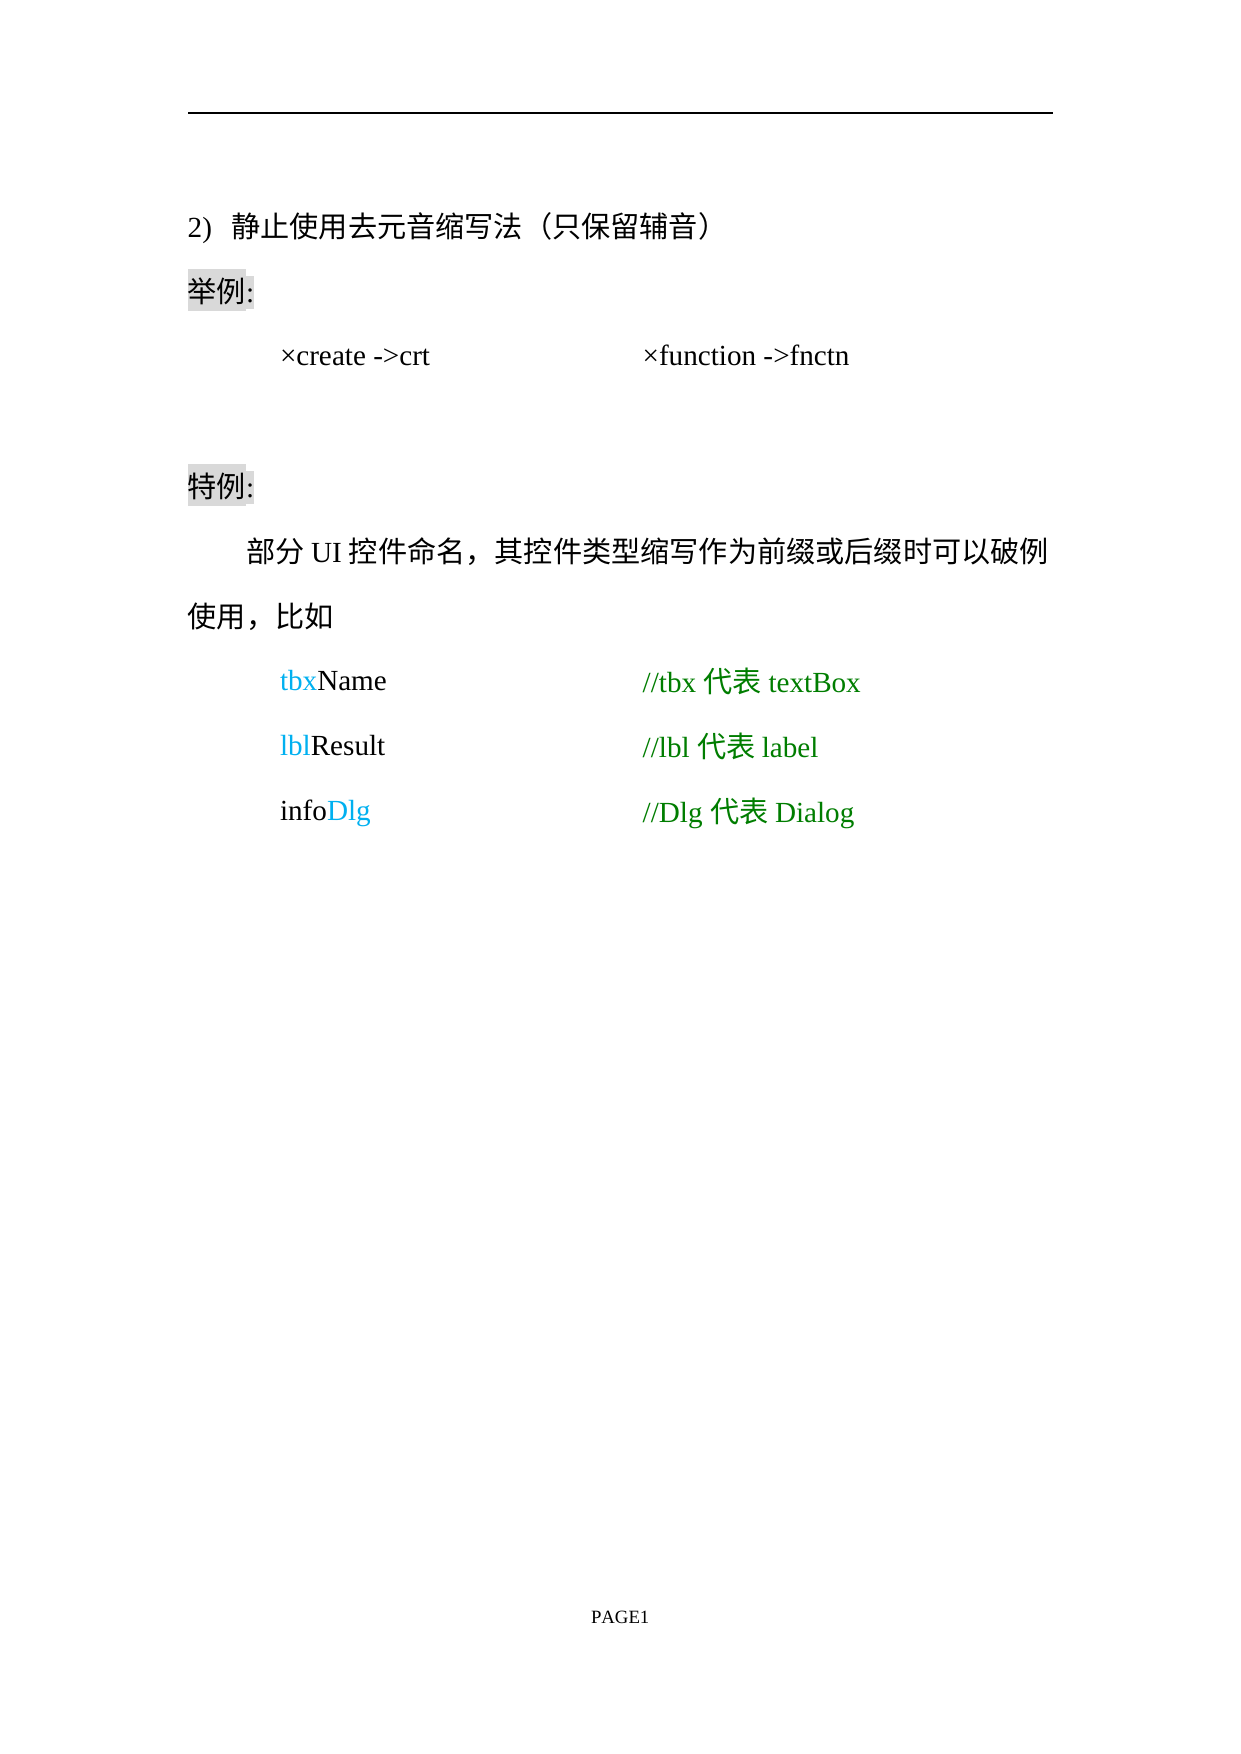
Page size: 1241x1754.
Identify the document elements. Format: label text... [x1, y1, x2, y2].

list 静止使用去元音缩写法（只保留辅音） [187, 193, 1053, 258]
text 部分 UI 控件命名，其控件类型缩写作为前缀或后缀时可以破例使用，比如 [187, 518, 1053, 648]
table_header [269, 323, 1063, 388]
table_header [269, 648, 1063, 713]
text 特例: [187, 453, 1053, 518]
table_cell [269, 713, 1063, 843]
text 举例: [187, 258, 1053, 323]
